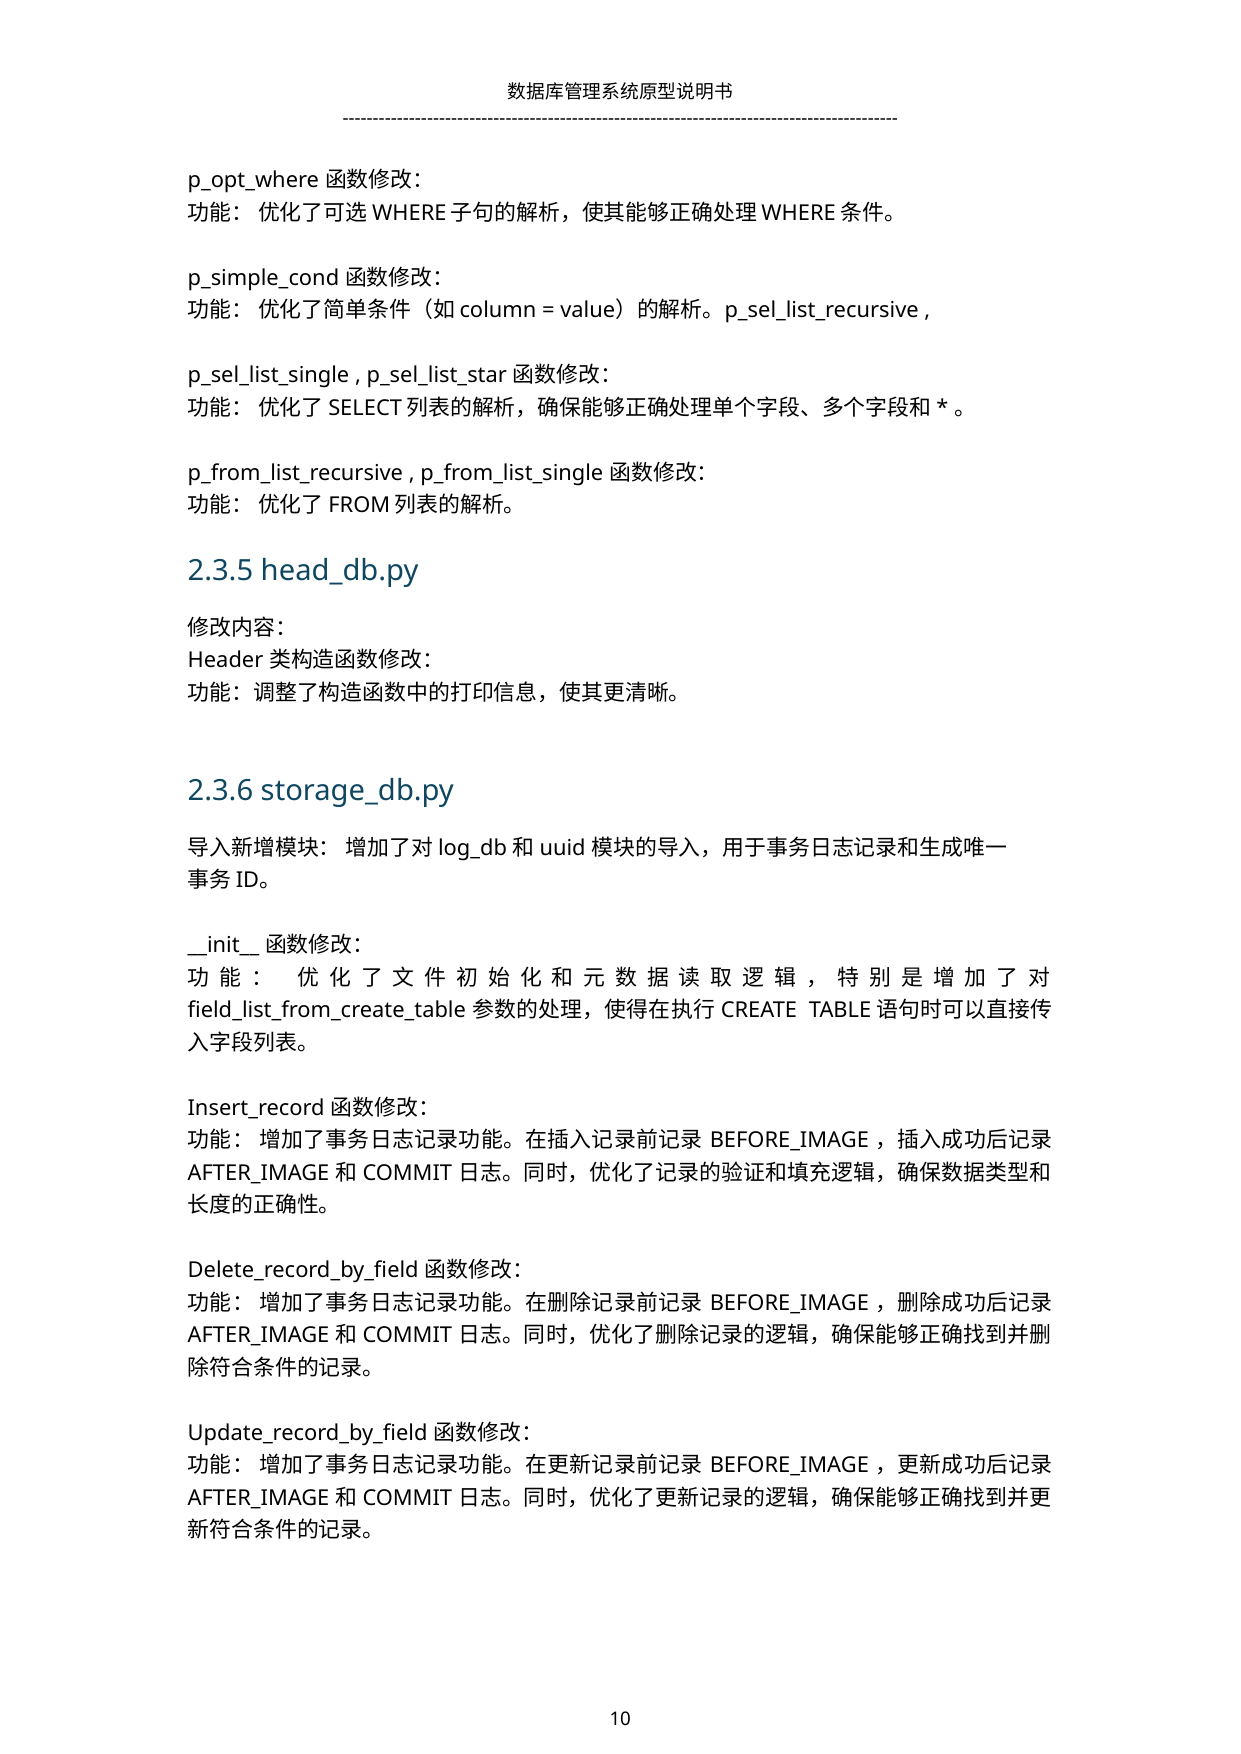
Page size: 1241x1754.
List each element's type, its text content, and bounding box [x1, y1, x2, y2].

text p_simple_cond 函数修改： [187, 259, 1053, 292]
text 功能： 优化了文件初始化和元数据读取逻辑，特别是增加了对field_list_from_create_table 参数的处理，使得在执行 CREATE TABLE语句时可以直接传入字段列表。 [187, 959, 1053, 1057]
text __init__ 函数修改： [187, 927, 1053, 959]
text 功能： 增加了事务日志记录功能。在插入记录前记录 BEFORE_IMAGE ，插入成功后记录 AFTER_IMAGE 和 COMMIT 日志。同时，优化了记录的验证和填充逻辑，确保数据类型和长度的正确性。 [187, 1122, 1053, 1219]
text Insert_record 函数修改： [187, 1089, 1053, 1122]
text 功能： 增加了事务日志记录功能。在删除记录前记录 BEFORE_IMAGE ，删除成功后记录 AFTER_IMAGE 和 COMMIT 日志。同时，优化了删除记录的逻辑，确保能够正确找到并删除符合条件的记录。 [187, 1284, 1053, 1382]
text 功能： 优化了简单条件（如column = value）的解析。p_sel_list_recursive , [187, 292, 1053, 324]
text Header 类构造函数修改： [187, 642, 1053, 674]
text 功能：调整了构造函数中的打印信息，使其更清晰。 [187, 674, 1053, 707]
text 功能： 优化了FROM列表的解析。 [187, 487, 1053, 519]
text p_opt_where 函数修改： [187, 162, 1053, 194]
text 导入新增模块： 增加了对 log_db 和 uuid 模块的导入，用于事务日志记录和生成唯一 [187, 829, 1053, 862]
text 功能： 增加了事务日志记录功能。在更新记录前记录 BEFORE_IMAGE ，更新成功后记录 AFTER_IMAGE 和 COMMIT 日志。同时，优化了更新记录的逻辑，确保能够正确找到并更新符合条件的记录。 [187, 1447, 1053, 1544]
text 功能： 优化了SELECT列表的解析，确保能够正确处理单个字段、多个字段和 * 。 [187, 389, 1053, 422]
text Delete_record_by_field 函数修改： [187, 1252, 1053, 1284]
text Update_record_by_field 函数修改： [187, 1414, 1053, 1447]
text 事务ID。 [187, 862, 1053, 894]
text 2.3.6 storage_db.py [187, 756, 1053, 821]
text p_sel_list_single , p_sel_list_star 函数修改： [187, 357, 1053, 389]
text p_from_list_recursive , p_from_list_single 函数修改： [187, 454, 1053, 487]
text 修改内容： [187, 609, 1053, 642]
text 2.3.5 head_db.py [187, 536, 1053, 601]
text 功能： 优化了可选WHERE子句的解析，使其能够正确处理WHERE条件。 [187, 194, 1053, 227]
